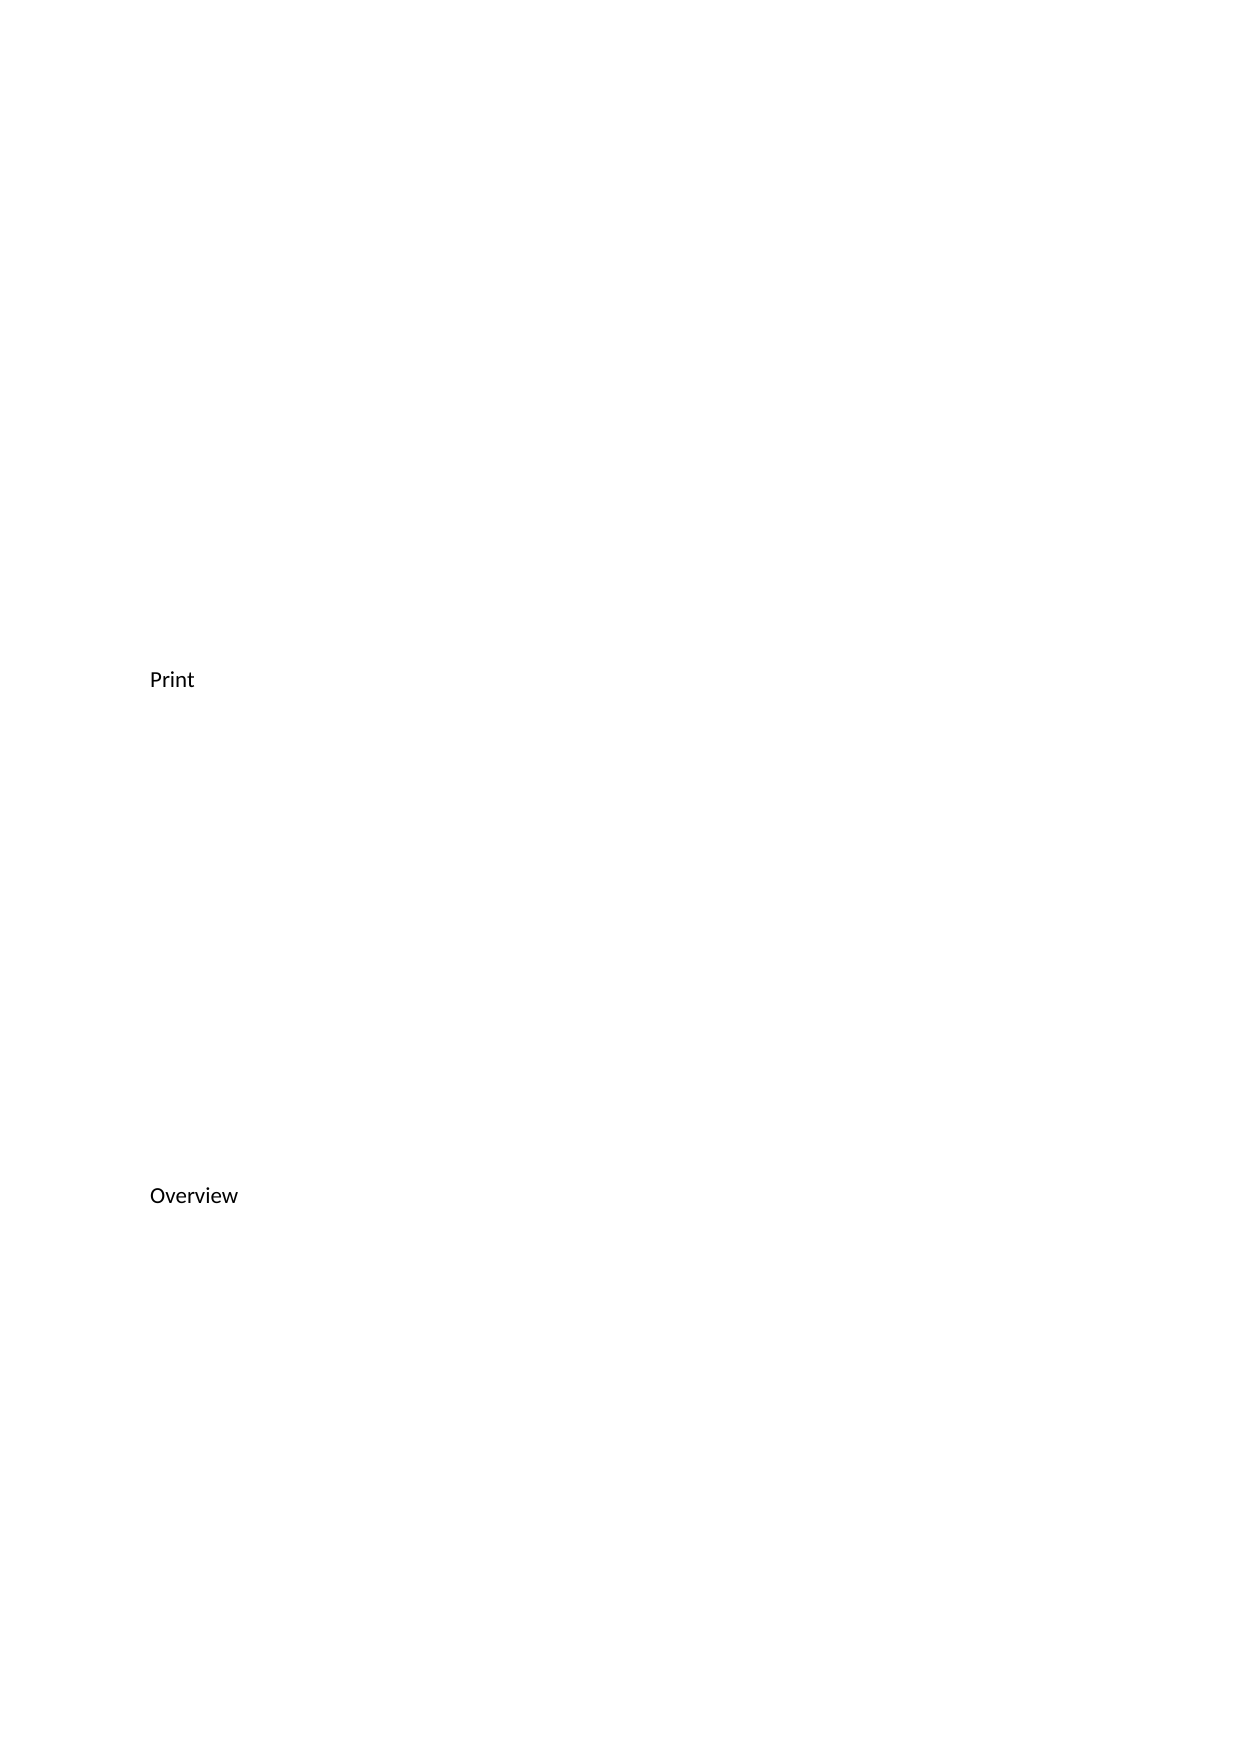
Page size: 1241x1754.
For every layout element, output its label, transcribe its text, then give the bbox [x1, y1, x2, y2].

text Print [150, 666, 1090, 694]
text Overview [150, 1181, 1090, 1209]
